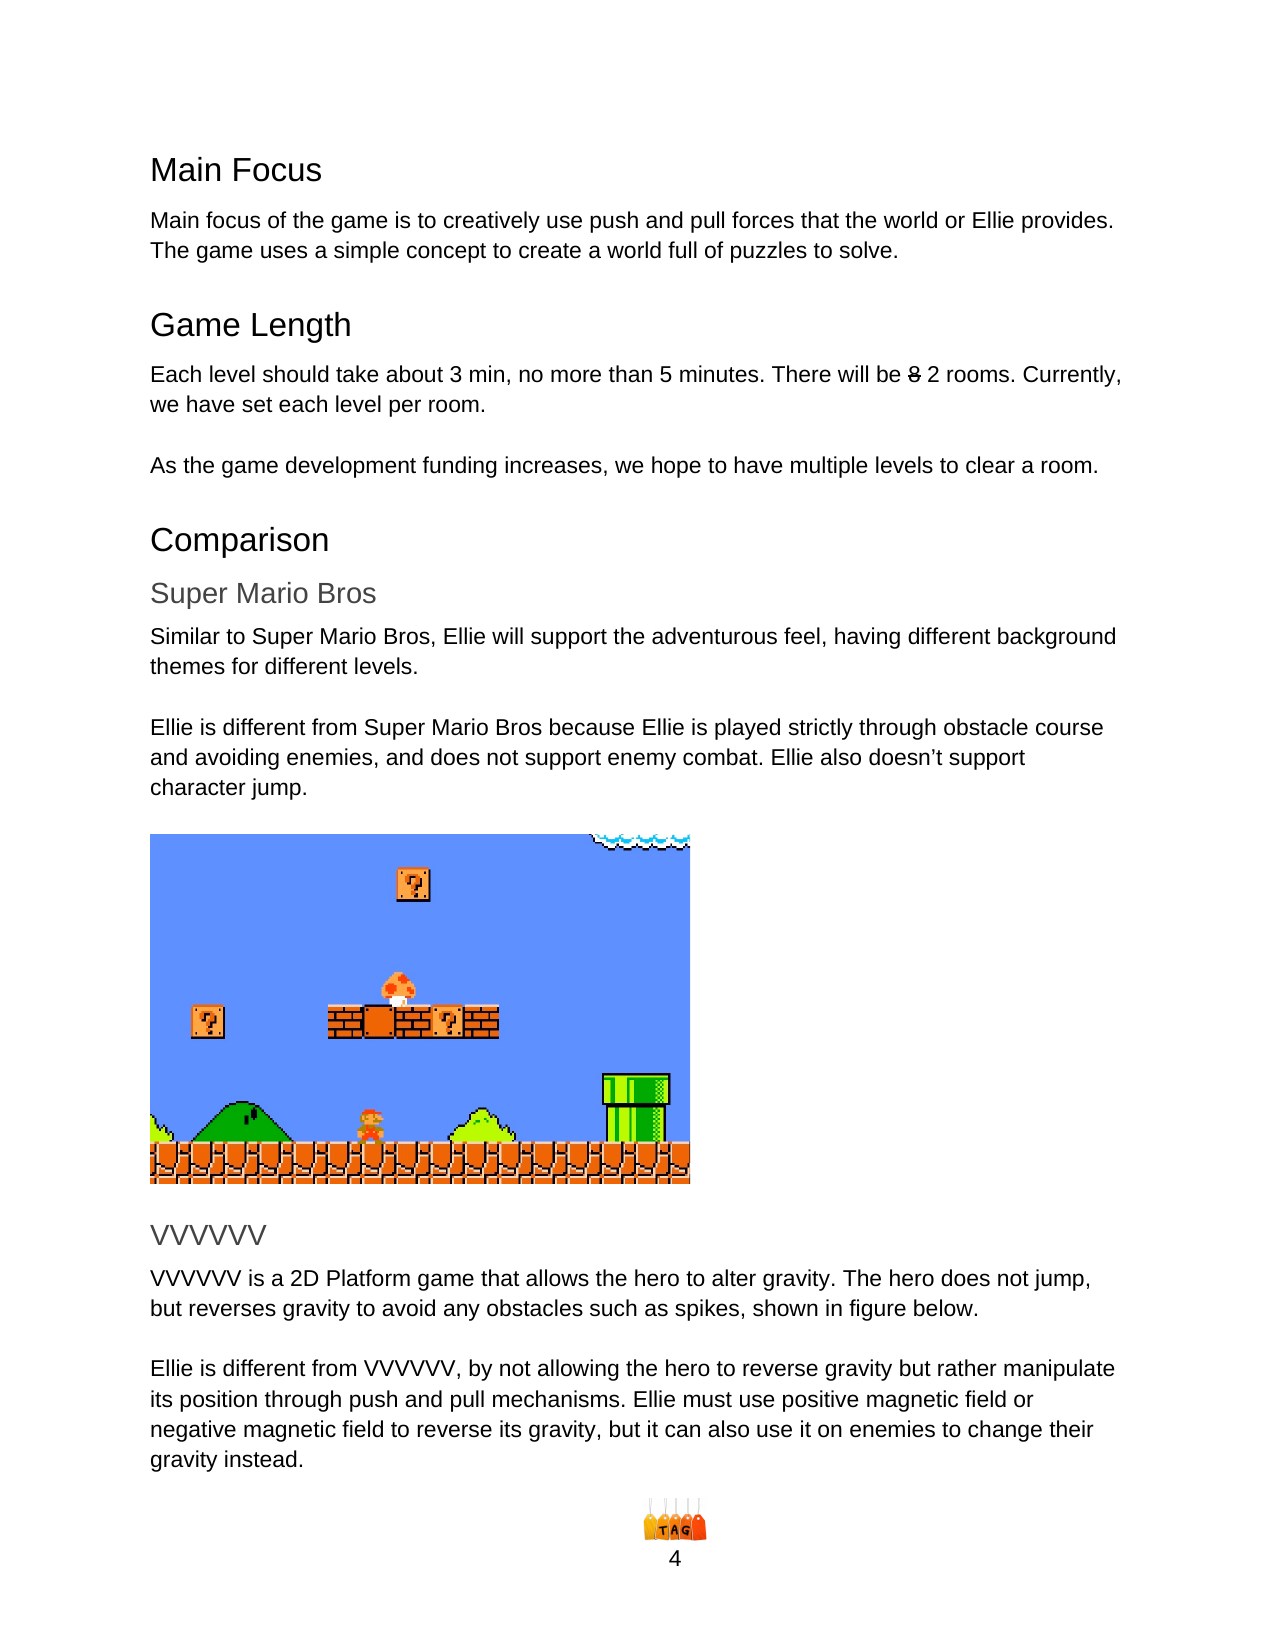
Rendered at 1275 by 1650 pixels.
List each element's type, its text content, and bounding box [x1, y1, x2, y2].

text As the game development funding increases, we hope to have multiple levels to clear a room. [150, 452, 1125, 478]
picture [643, 1498, 707, 1541]
text Each level should take about 3 min, no more than 5 minutes. There will be 8 2 rooms. Currently, we have set each level per room. [150, 361, 1125, 418]
subtitle Comparison [150, 519, 1125, 558]
text Ellie is different from Super Mario Bros because Ellie is played strictly through obstacle course and avoiding enemies, and does not support enemy combat. Ellie also doesn’t support character jump. [150, 714, 1125, 801]
subtitle Main Focus [150, 150, 1125, 188]
text VVVVVV is a 2D Platform game that allows the hero to alter gravity. The hero does not jump, but reverses gravity to avoid any obstacles such as spikes, shown in figure below. [150, 1265, 1125, 1321]
subtitle VVVVVV [150, 1218, 1125, 1251]
picture [150, 834, 691, 1184]
text Main focus of the game is to creatively use push and pull forces that the world or Ellie provides. The game uses a simple concept to create a world full of puzzles to solve. [150, 207, 1125, 263]
subtitle Super Mario Bros [150, 576, 1125, 610]
text Similar to Super Mario Bros, Ellie will support the adventurous feel, having different background themes for different levels. [150, 623, 1125, 680]
subtitle Game Length [150, 304, 1125, 343]
text Ellie is different from VVVVVV, by not allowing the hero to reverse gravity but rather manipulate its position through push and pull mechanisms. Ellie must use positive magnetic field or negative magnetic field to reverse its gravity, but it can also use it on enemies to change their gravity instead. [150, 1355, 1125, 1472]
